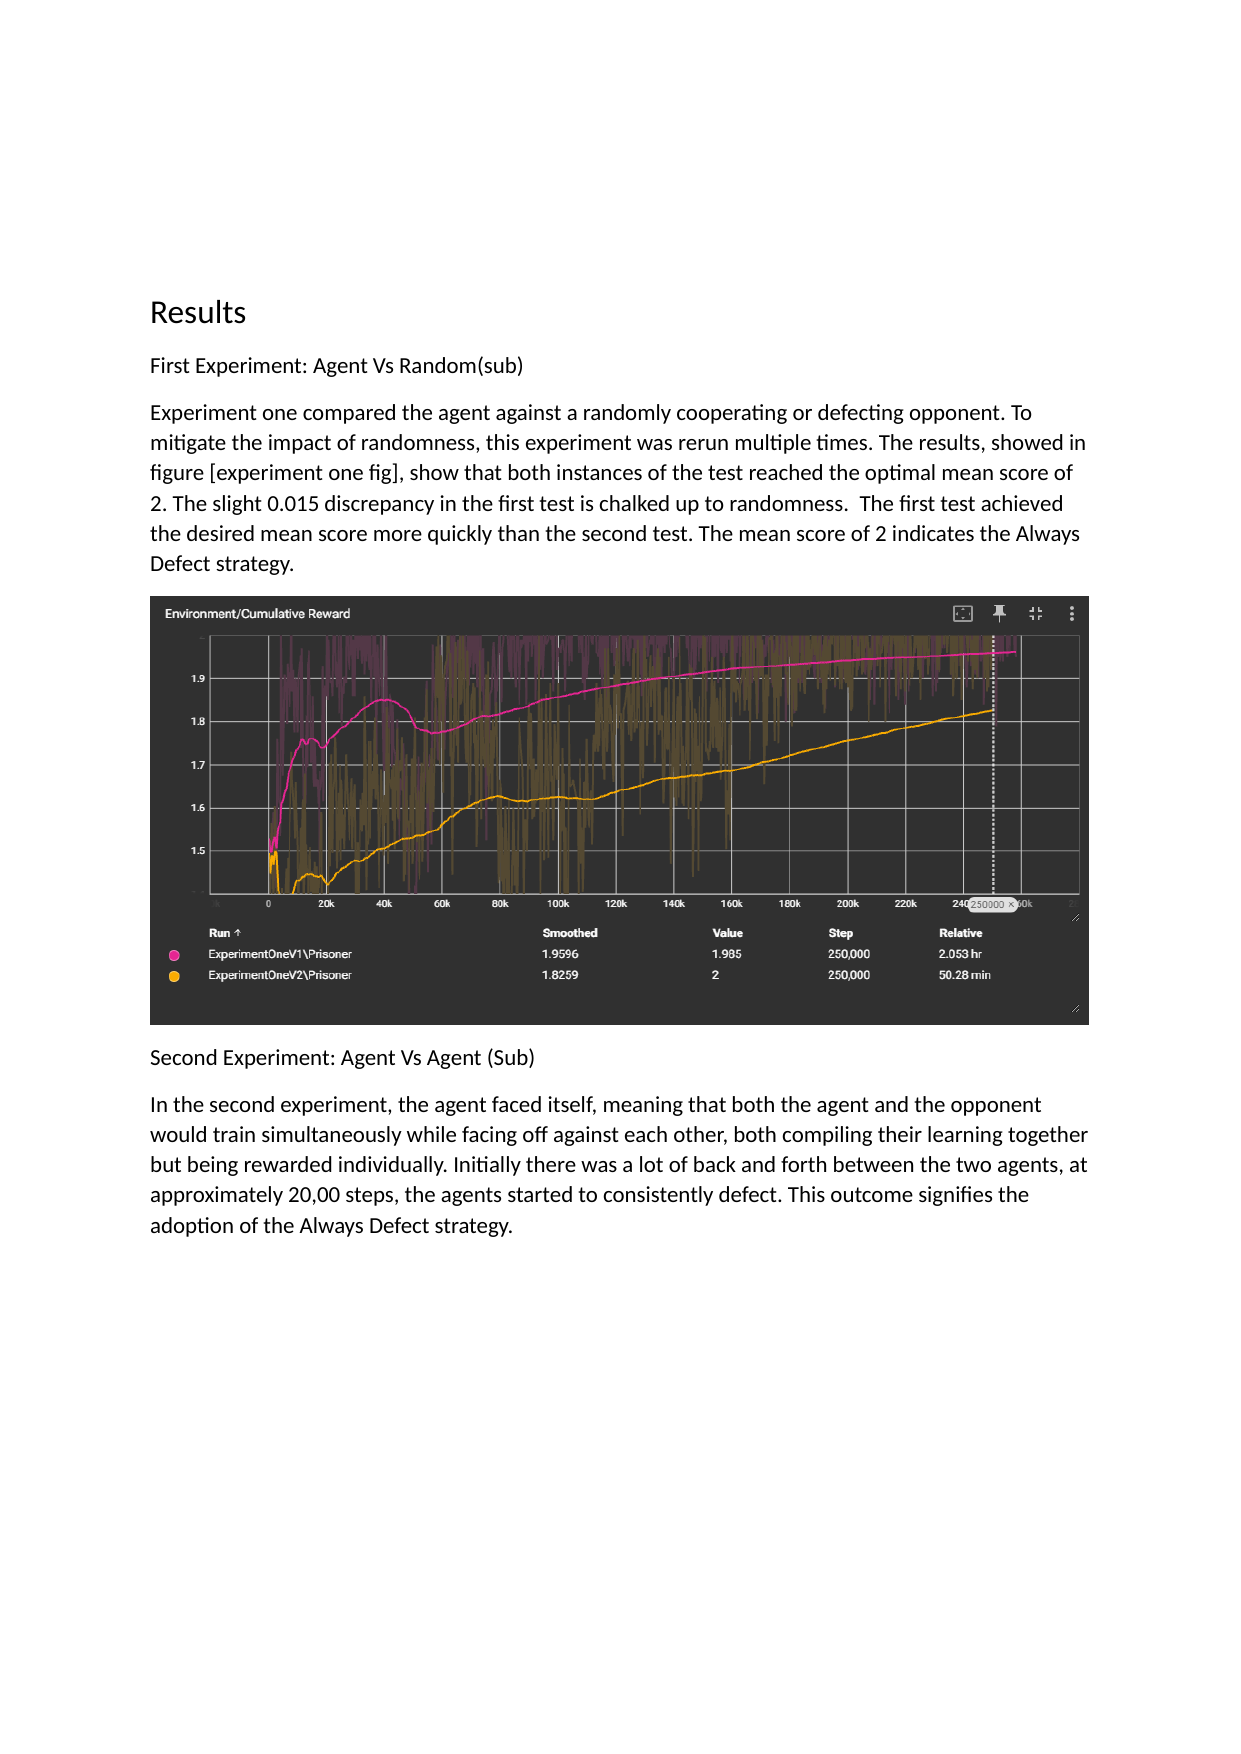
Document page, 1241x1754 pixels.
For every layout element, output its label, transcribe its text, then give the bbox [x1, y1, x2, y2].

text First Experiment: Agent Vs Random(sub) [150, 351, 1090, 379]
text Second Experiment: Agent Vs Agent (Sub) [150, 1043, 1090, 1071]
text In the second experiment, the agent faced itself, meaning that both the agent and the opponent would train simultaneously while facing off against each other, both compiling their learning together but being rewarded individually. Initially there was a lot of back and forth between the two agents, at approximately 20,00 steps, the agents started to consistently defect. This outcome signifies the adoption of the Always Defect strategy. [150, 1090, 1090, 1239]
picture [150, 596, 1089, 1025]
text Results [150, 291, 1090, 331]
text Experiment one compared the agent against a randomly cooperating or defecting opponent. To mitigate the impact of randomness, this experiment was rerun multiple times. The results, showed in figure [experiment one fig], show that both instances of the test reached the optimal mean score of 2. The slight 0.015 discrepancy in the first test is chalked up to randomness. The first test achieved the desired mean score more quickly than the second test. The mean score of 2 indicates the Always Defect strategy. [150, 398, 1090, 577]
